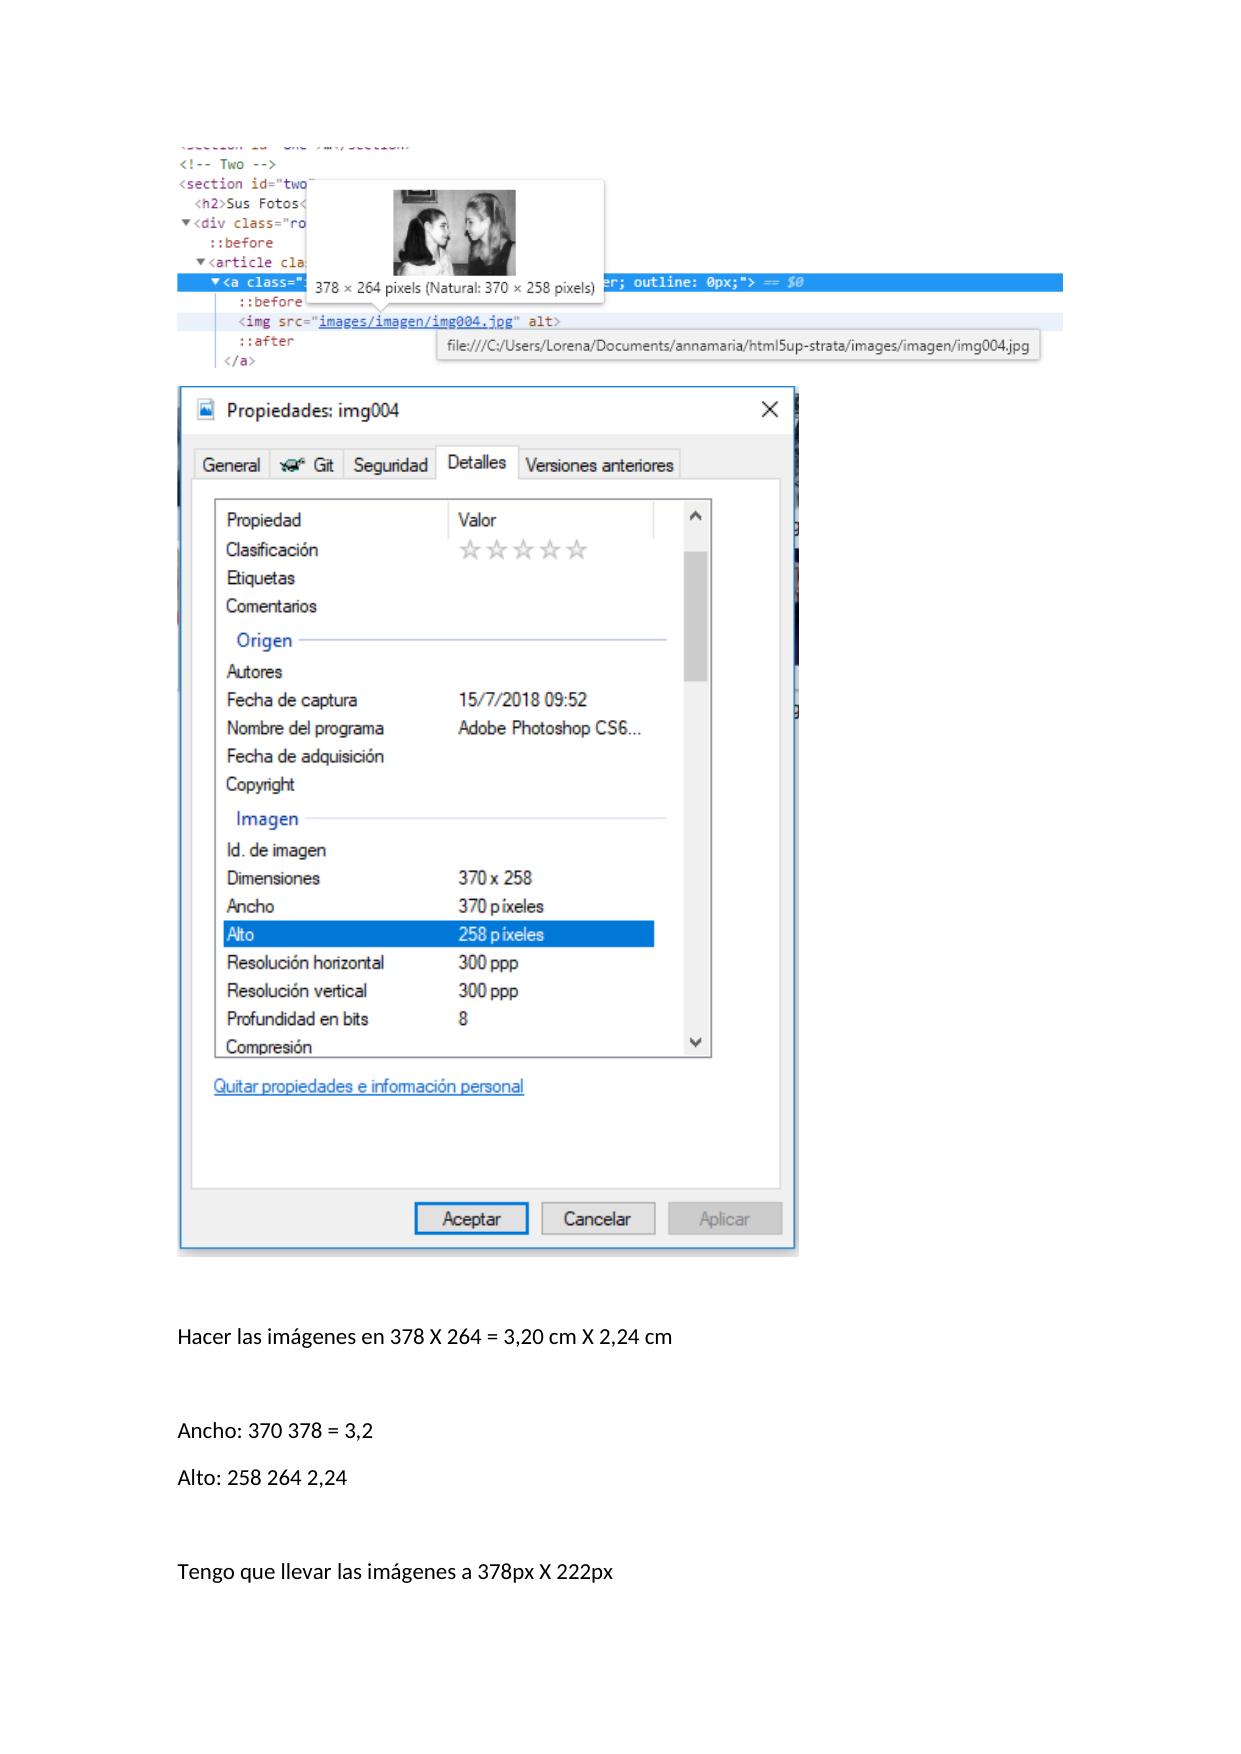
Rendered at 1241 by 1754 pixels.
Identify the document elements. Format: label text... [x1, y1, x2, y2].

text Hacer las imágenes en 378 X 264 = 3,20 cm X 2,24 cm [177, 1322, 1063, 1350]
text Tengo que llevar las imágenes a 378px X 222px [177, 1557, 1063, 1585]
picture [177, 147, 1063, 368]
picture [177, 386, 799, 1257]
text Alto: 258 264 2,24 [177, 1463, 1063, 1491]
text Ancho: 370 378 = 3,2 [177, 1416, 1063, 1444]
